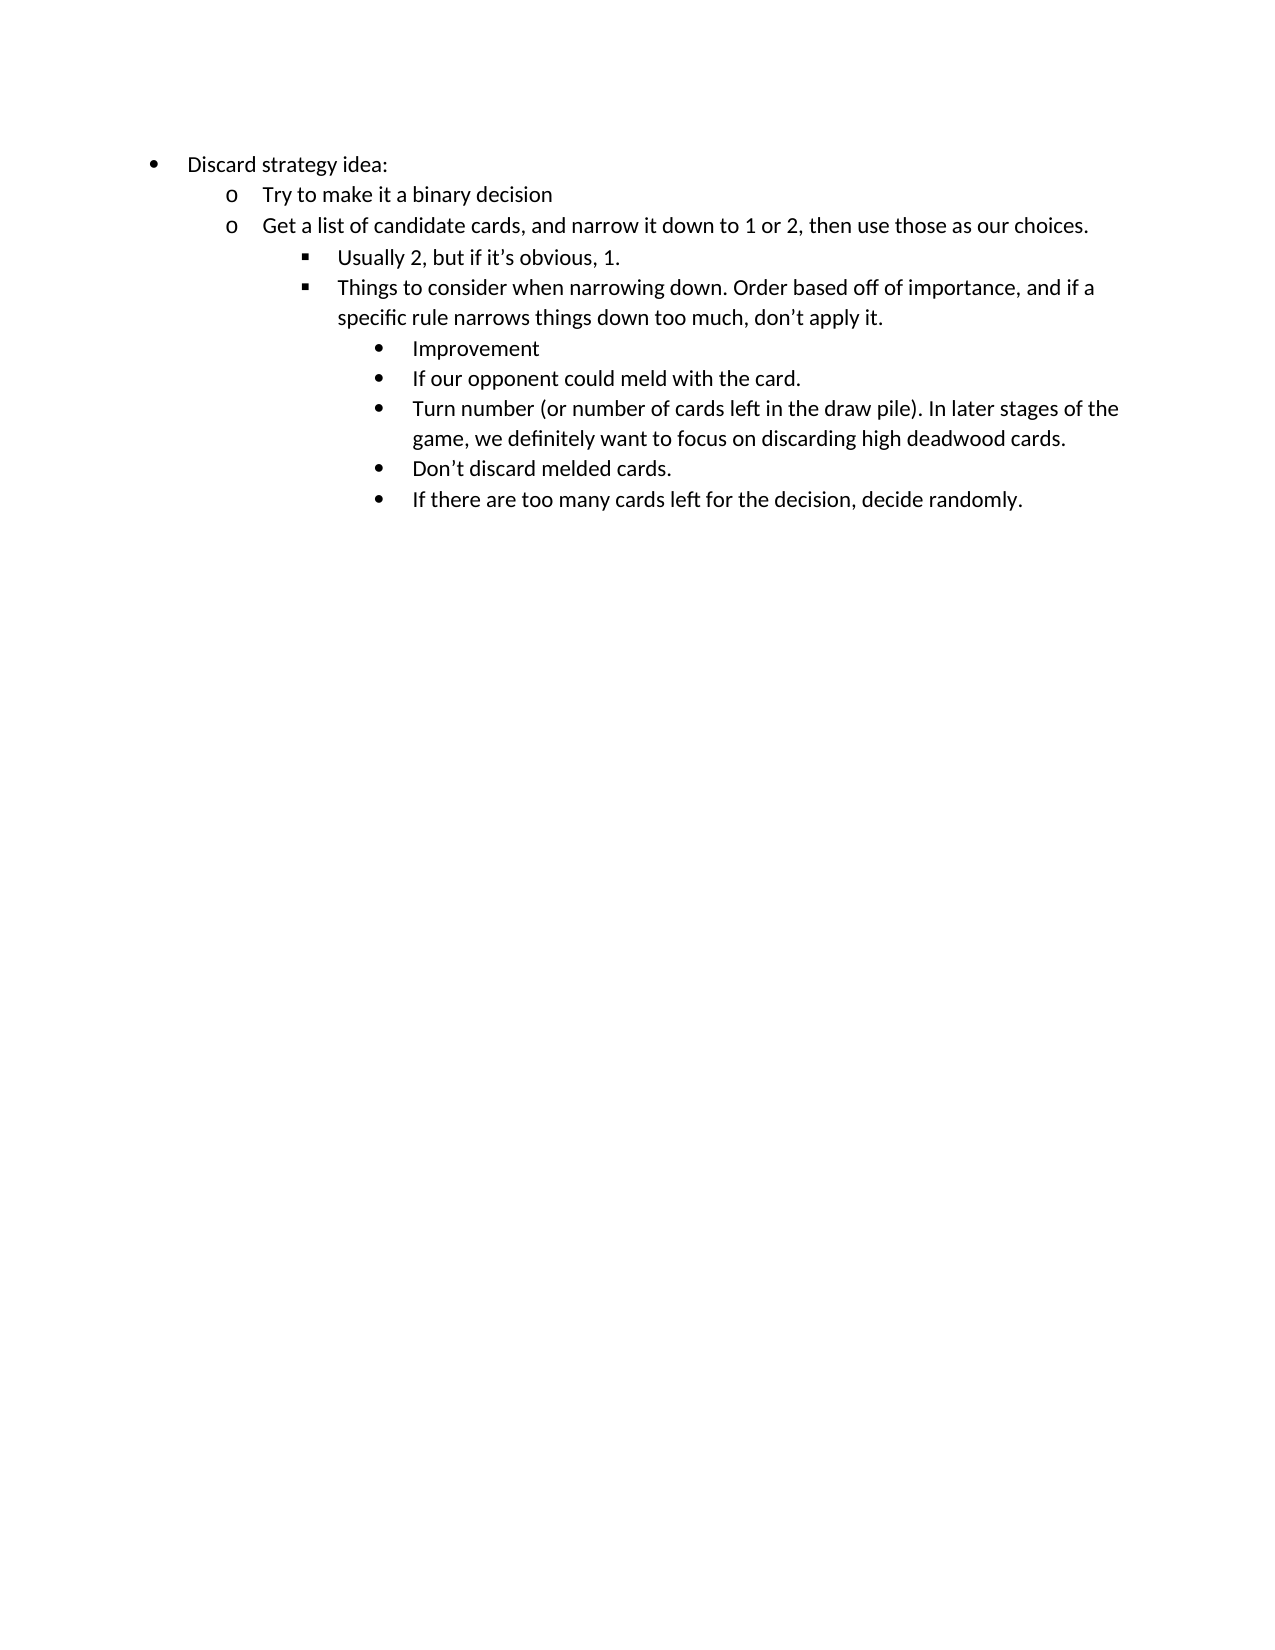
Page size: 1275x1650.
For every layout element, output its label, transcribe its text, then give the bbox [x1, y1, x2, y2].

list Discard strategy idea: [150, 150, 1125, 178]
list Usually 2, but if it’s obvious, 1. [300, 243, 1125, 271]
list Don’t discard melded cards. [375, 454, 1125, 483]
list If there are too many cards left for the decision, decide randomly. [375, 485, 1125, 513]
list Try to make it a binary decision [225, 180, 1125, 209]
list Improvement [375, 334, 1125, 362]
list If our opponent could meld with the card. [375, 364, 1125, 392]
list Turn number (or number of cards left in the draw pile). In later stages of the game, we definitely want to focus on discarding high deadwood cards. [375, 394, 1125, 452]
list Get a list of candidate cards, and narrow it down to 1 or 2, then use those as our choices. [225, 212, 1125, 241]
list Things to consider when narrowing down. Order based off of importance, and if a specific rule narrows things down too much, don’t apply it. [300, 273, 1125, 332]
